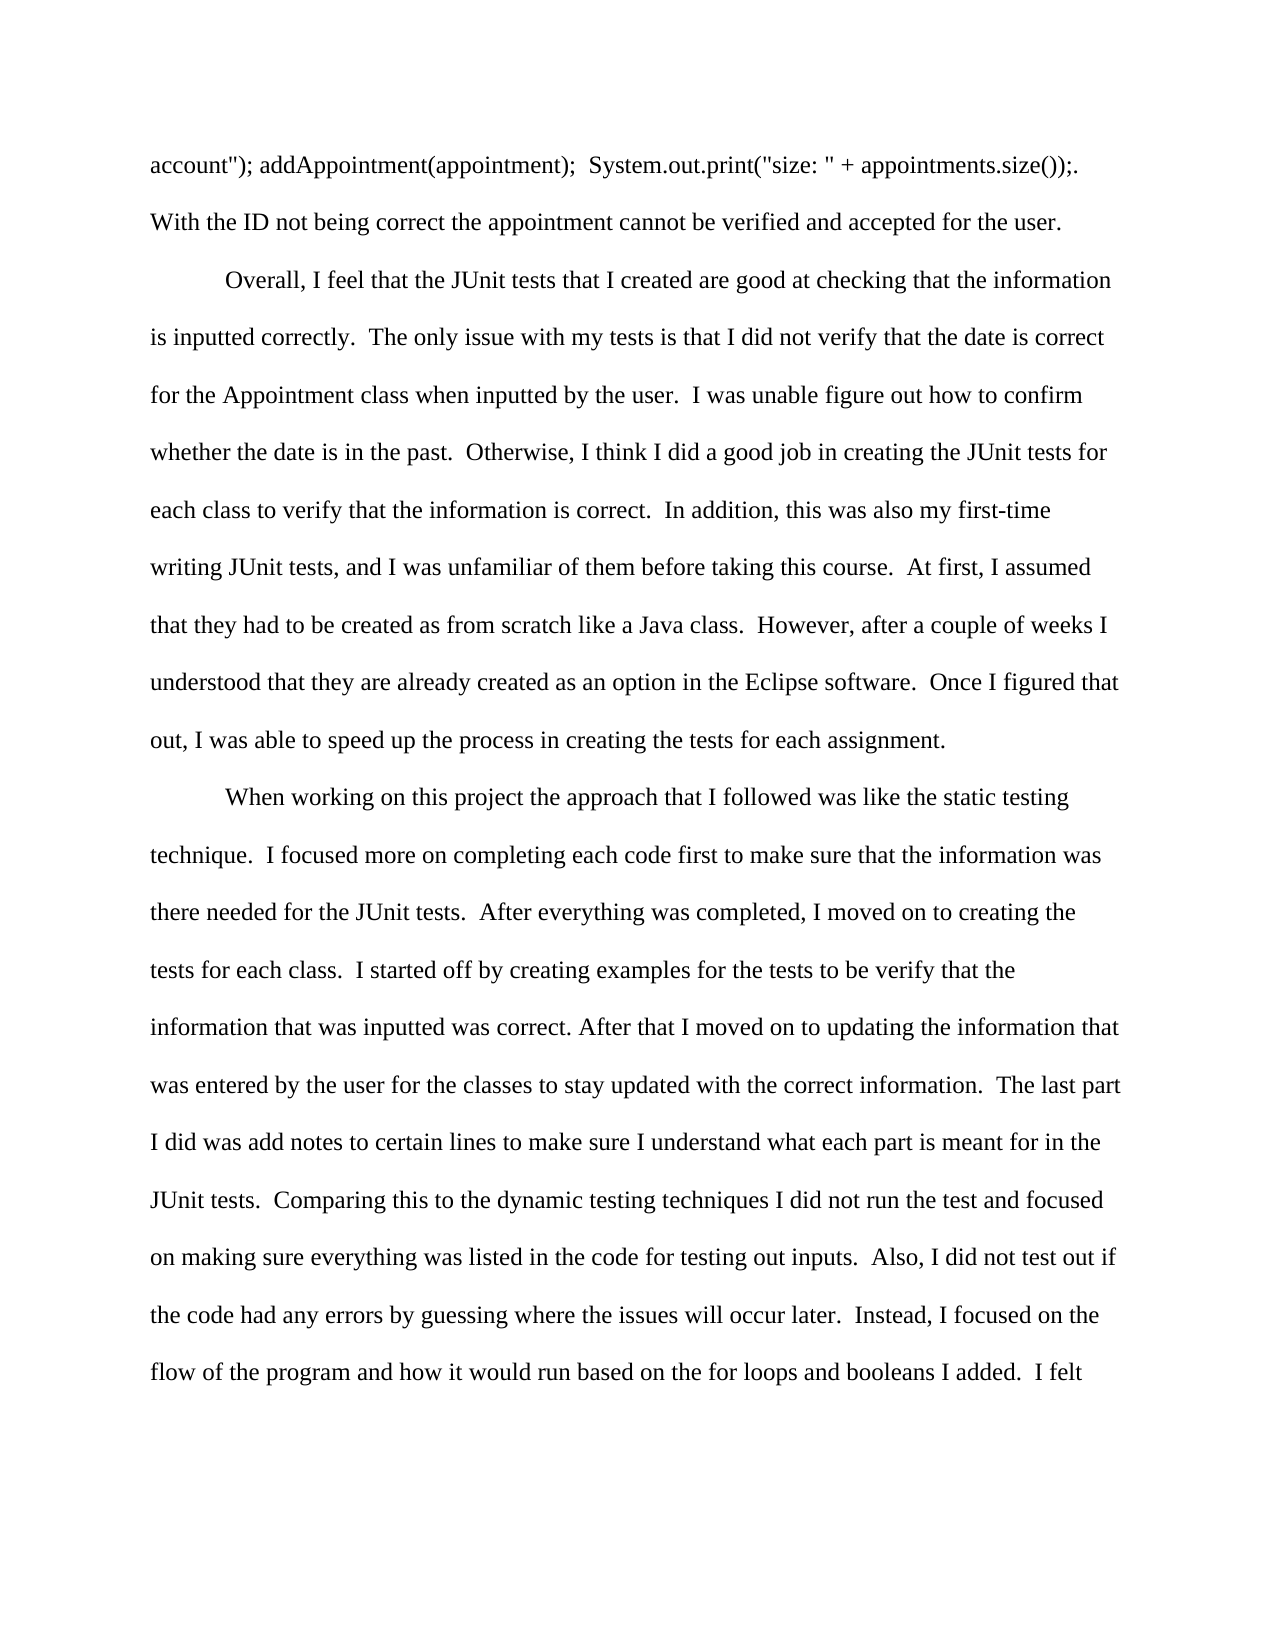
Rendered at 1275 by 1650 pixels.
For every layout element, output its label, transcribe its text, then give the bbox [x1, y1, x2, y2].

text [150, 782, 1125, 1386]
text Overall, I feel that the JUnit tests that I created are good at checking that the information is inputted correctly. The only issue with my tests is that I did not verify that the date is correct for the Appointment class when inputted by the user. I was unable figure out how to confirm whether the date is in the past. Otherwise, I think I did a good job in creating the JUnit tests for each class to verify that the information is correct. In addition, this was also my first-time writing JUnit tests, and I was unfamiliar of them before taking this course. At first, I assumed that they had to be created as from scratch like a Java class. However, after a couple of weeks I understood that they are already created as an option in the Eclipse software. Once I figured that out, I was able to speed up the process in creating the tests for each assignment. [150, 265, 1125, 754]
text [150, 150, 1125, 236]
